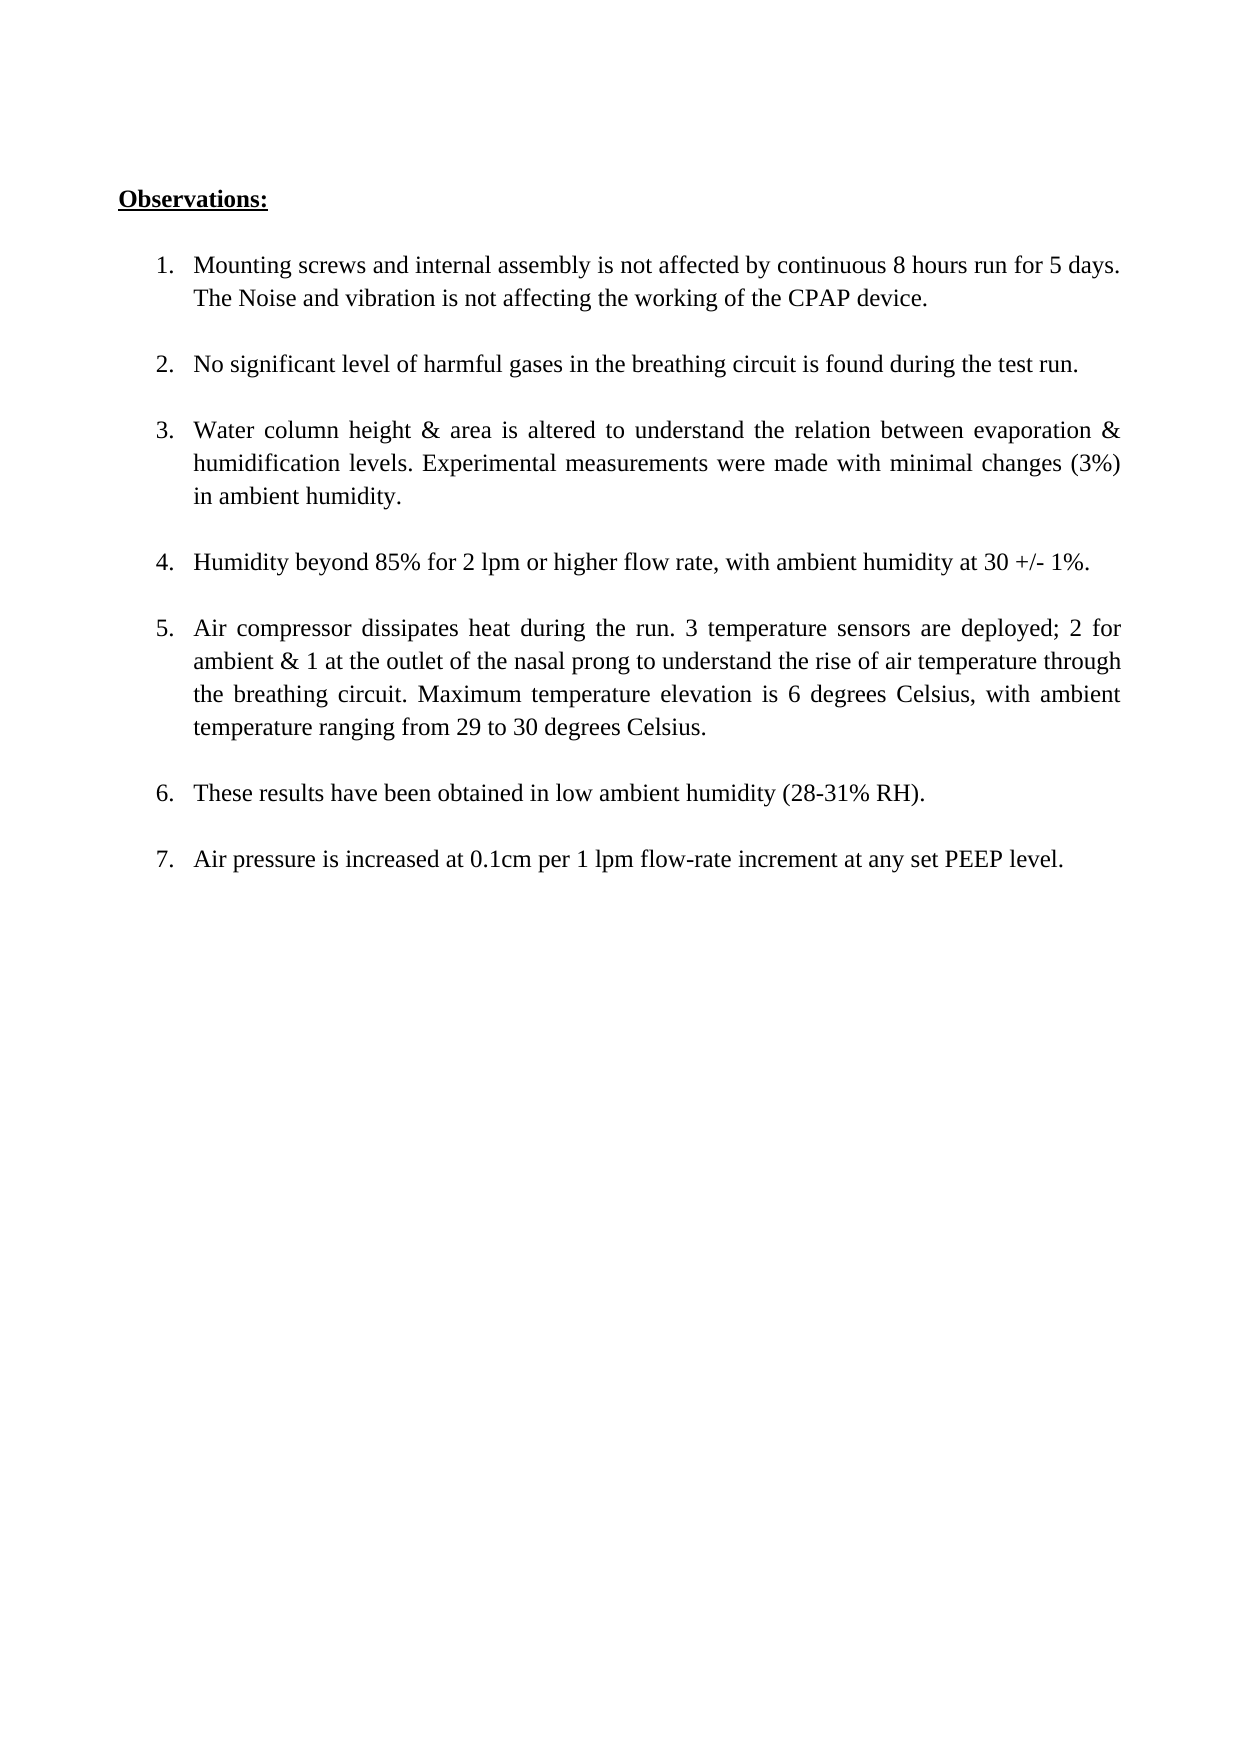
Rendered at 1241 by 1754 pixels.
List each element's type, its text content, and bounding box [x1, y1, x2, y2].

list No significant level of harmful gases in the breathing circuit is found during the test run. [156, 349, 1122, 378]
list Mounting screws and internal assembly is not affected by continuous 8 hours run for 5 days. The Noise and vibration is not affecting the working of the CPAP device. [156, 250, 1122, 312]
list These results have been obtained in low ambient humidity (28-31% RH). [156, 778, 1122, 807]
list Humidity beyond 85% for 2 lpm or higher flow rate, with ambient humidity at 30 +/- 1%. [156, 547, 1122, 576]
list Water column height & area is altered to understand the relation between evaporation & humidification levels. Experimental measurements were made with minimal changes (3%) in ambient humidity. [156, 415, 1122, 510]
text Observations: [118, 184, 1122, 213]
list Air compressor dissipates heat during the run. 3 temperature sensors are deployed; 2 for ambient & 1 at the outlet of the nasal prong to understand the rise of air temperature through the breathing circuit. Maximum temperature elevation is 6 degrees Celsius, with ambient temperature ranging from 29 to 30 degrees Celsius. [156, 613, 1122, 741]
list Air pressure is increased at 0.1cm per 1 lpm flow-rate increment at any set PEEP level. [156, 844, 1122, 873]
